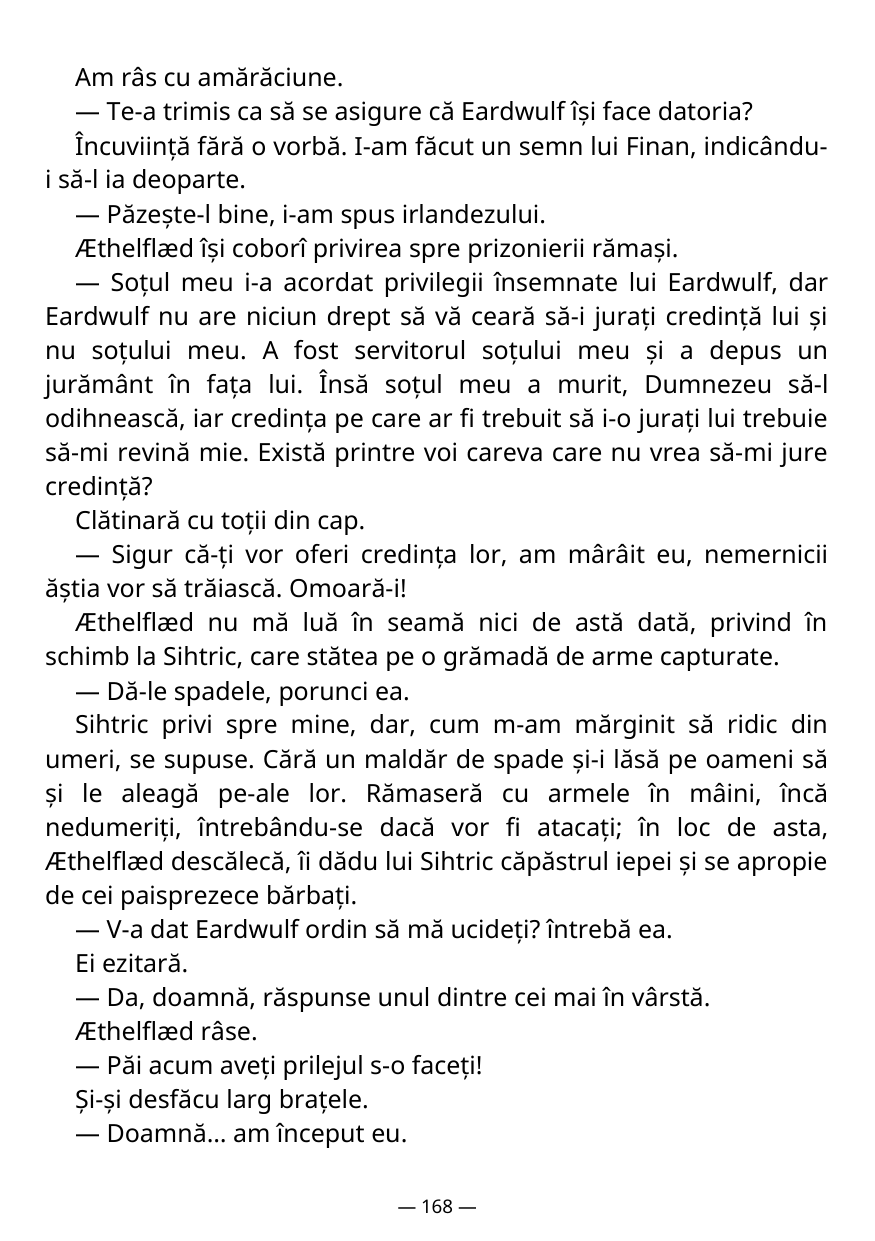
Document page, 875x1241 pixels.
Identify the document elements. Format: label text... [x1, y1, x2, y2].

text Æthelflæd râse. [45, 1014, 829, 1048]
text — Da, doamnă, răspunse unul dintre cei mai în vârstă. [45, 980, 829, 1014]
text — Soţul meu i-a acordat privilegii însemnate lui Eardwulf, dar Eardwulf nu are niciun drept să vă ceară să-i juraţi credinţă lui şi nu soţului meu. A fost servitorul soţului meu şi a depus un jurământ în faţa lui. Însă soţul meu a murit, Dumnezeu să-l odihnească, iar credinţa pe care ar fi trebuit să i-o juraţi lui trebuie să-mi revină mie. Există printre voi careva care nu vrea să-mi jure credinţă? [45, 264, 829, 503]
text Încuviinţă fără o vorbă. I-am făcut un semn lui Finan, indicându-i să-l ia deoparte. [45, 128, 829, 196]
text Æthelflæd îşi coborî privirea spre prizonierii rămaşi. [45, 230, 829, 264]
text Æthelflæd nu mă luă în seamă nici de astă dată, privind în schimb la Sihtric, care stătea pe o grămadă de arme capturate. [45, 605, 829, 673]
text Şi-şi desfăcu larg braţele. [45, 1082, 829, 1116]
text — Te-a trimis ca să se asigure că Eardwulf îşi face datoria? [45, 94, 829, 128]
text — Păzeşte-l bine, i-am spus irlandezului. [45, 196, 829, 230]
text — Sigur că-ţi vor oferi credinţa lor, am mârâit eu, nemernicii ăştia vor să trăiască. Omoară-i! [45, 537, 829, 605]
text — Doamnă… am început eu. [45, 1116, 829, 1150]
text — Dă-le spadele, porunci ea. [45, 673, 829, 707]
text Sihtric privi spre mine, dar, cum m-am mărginit să ridic din umeri, se supuse. Cără un maldăr de spade şi-i lăsă pe oameni să şi le aleagă pe-ale lor. Rămaseră cu armele în mâini, încă nedumeriţi, întrebându-se dacă vor fi atacaţi; în loc de asta, Æthelflæd descălecă, îi dădu lui Sihtric căpăstrul iepei şi se apropie de cei paisprezece bărbaţi. [45, 707, 829, 912]
text Am râs cu amărăciune. [45, 60, 829, 94]
text Clătinară cu toţii din cap. [45, 503, 829, 537]
text — Păi acum aveţi prilejul s-o faceţi! [45, 1048, 829, 1082]
text Ei ezitară. [45, 946, 829, 980]
text — V-a dat Eardwulf ordin să mă ucideţi? întrebă ea. [45, 912, 829, 946]
